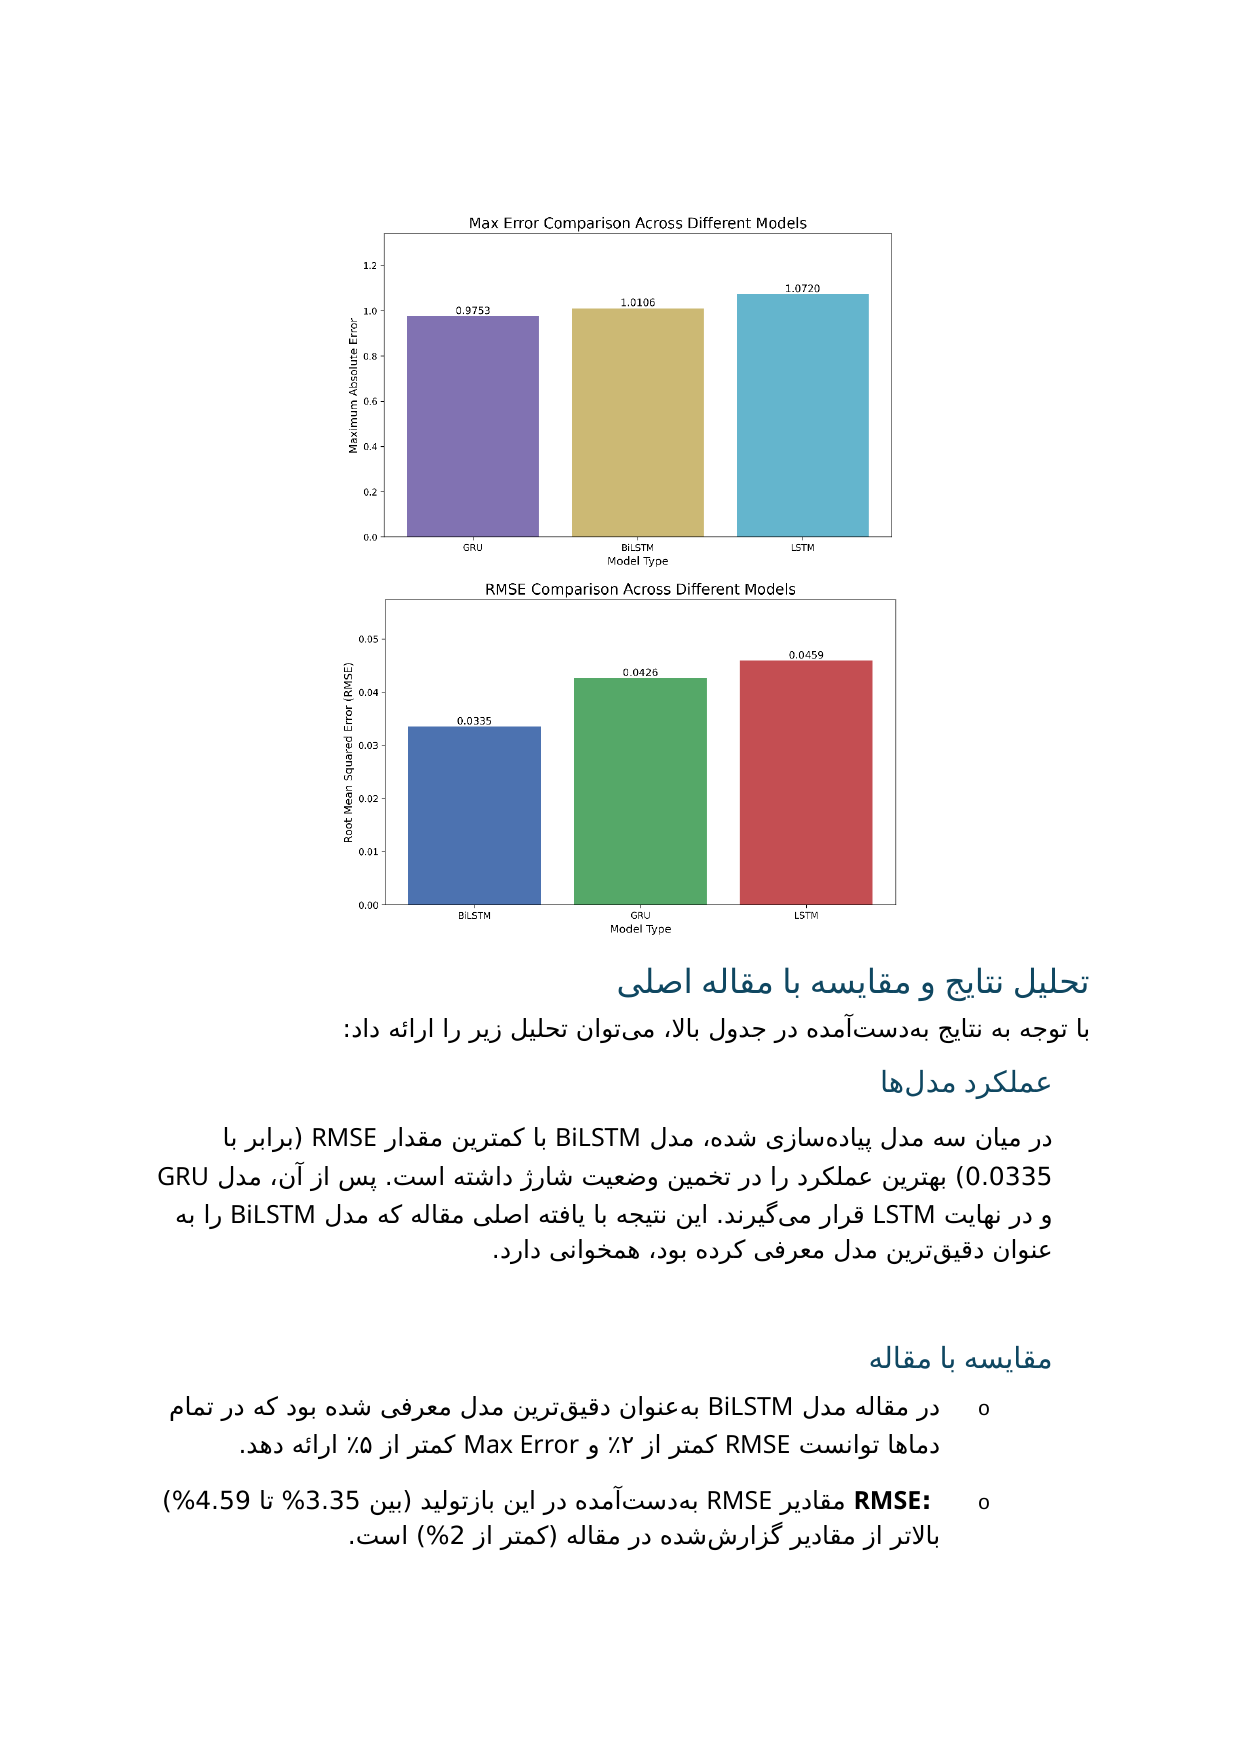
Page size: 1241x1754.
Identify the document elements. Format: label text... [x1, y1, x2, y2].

subtitle مقایسه با مقاله [150, 1341, 1053, 1375]
list :RMSE مقادیر RMSE به‌دست‌آمده در این بازتولید (بین 3.35% تا 4.59%) بالاتر از مقادیر گزارش‌شده در مقاله (کمتر از 2%) است. [150, 1482, 978, 1550]
subtitle تحلیل نتایج و مقایسه با مقاله اصلی [150, 962, 1090, 1001]
text عملکرد مدل‌ها [150, 1065, 1053, 1098]
text در میان سه مدل پیاده‌سازی شده، مدل BiLSTM با کمترین مقدار RMSE (برابر با 0.0335) بهترین عملکرد را در تخمین وضعیت شارژ داشته است. پس از آن، مدل GRU و در نهایت LSTM قرار می‌گیرند. این نتیجه با یافته اصلی مقاله که مدل BiLSTM را به عنوان دقیق‌ترین مدل معرفی کرده بود، همخوانی دارد. [150, 1120, 1053, 1264]
text با توجه به نتایج به‌دست‌آمده در جدول بالا، می‌توان تحلیل زیر را ارائه داد: [150, 1014, 1090, 1044]
list در مقاله مدل BiLSTM به‌عنوان دقیق‌ترین مدل معرفی شده بود که در تمام دماها توانست RMSE کمتر از ۲٪ و Max Error کمتر از ۵٪ ارائه دهد. [150, 1388, 978, 1461]
picture [342, 210, 898, 573]
picture [337, 576, 902, 941]
